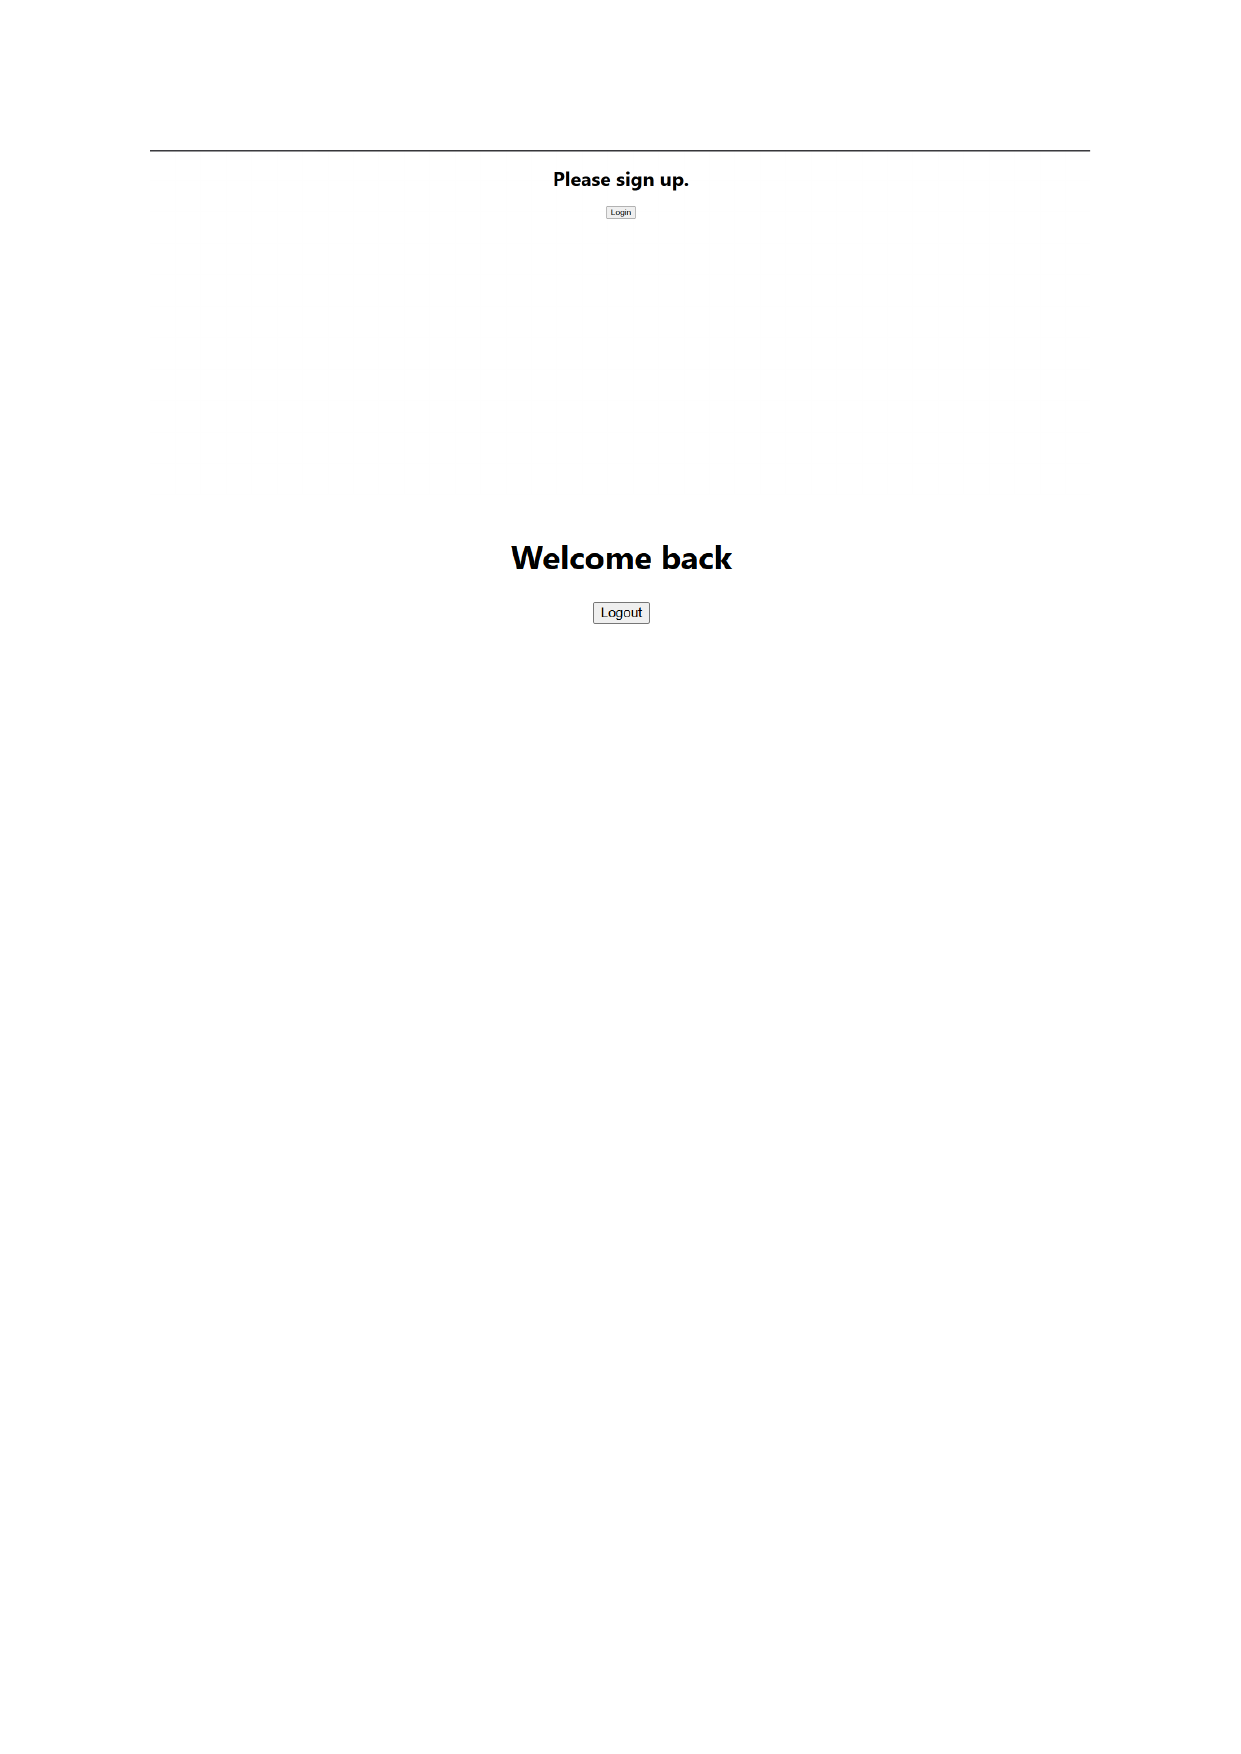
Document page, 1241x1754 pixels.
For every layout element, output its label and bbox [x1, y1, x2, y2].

picture [150, 513, 1091, 1012]
picture [150, 150, 1091, 495]
